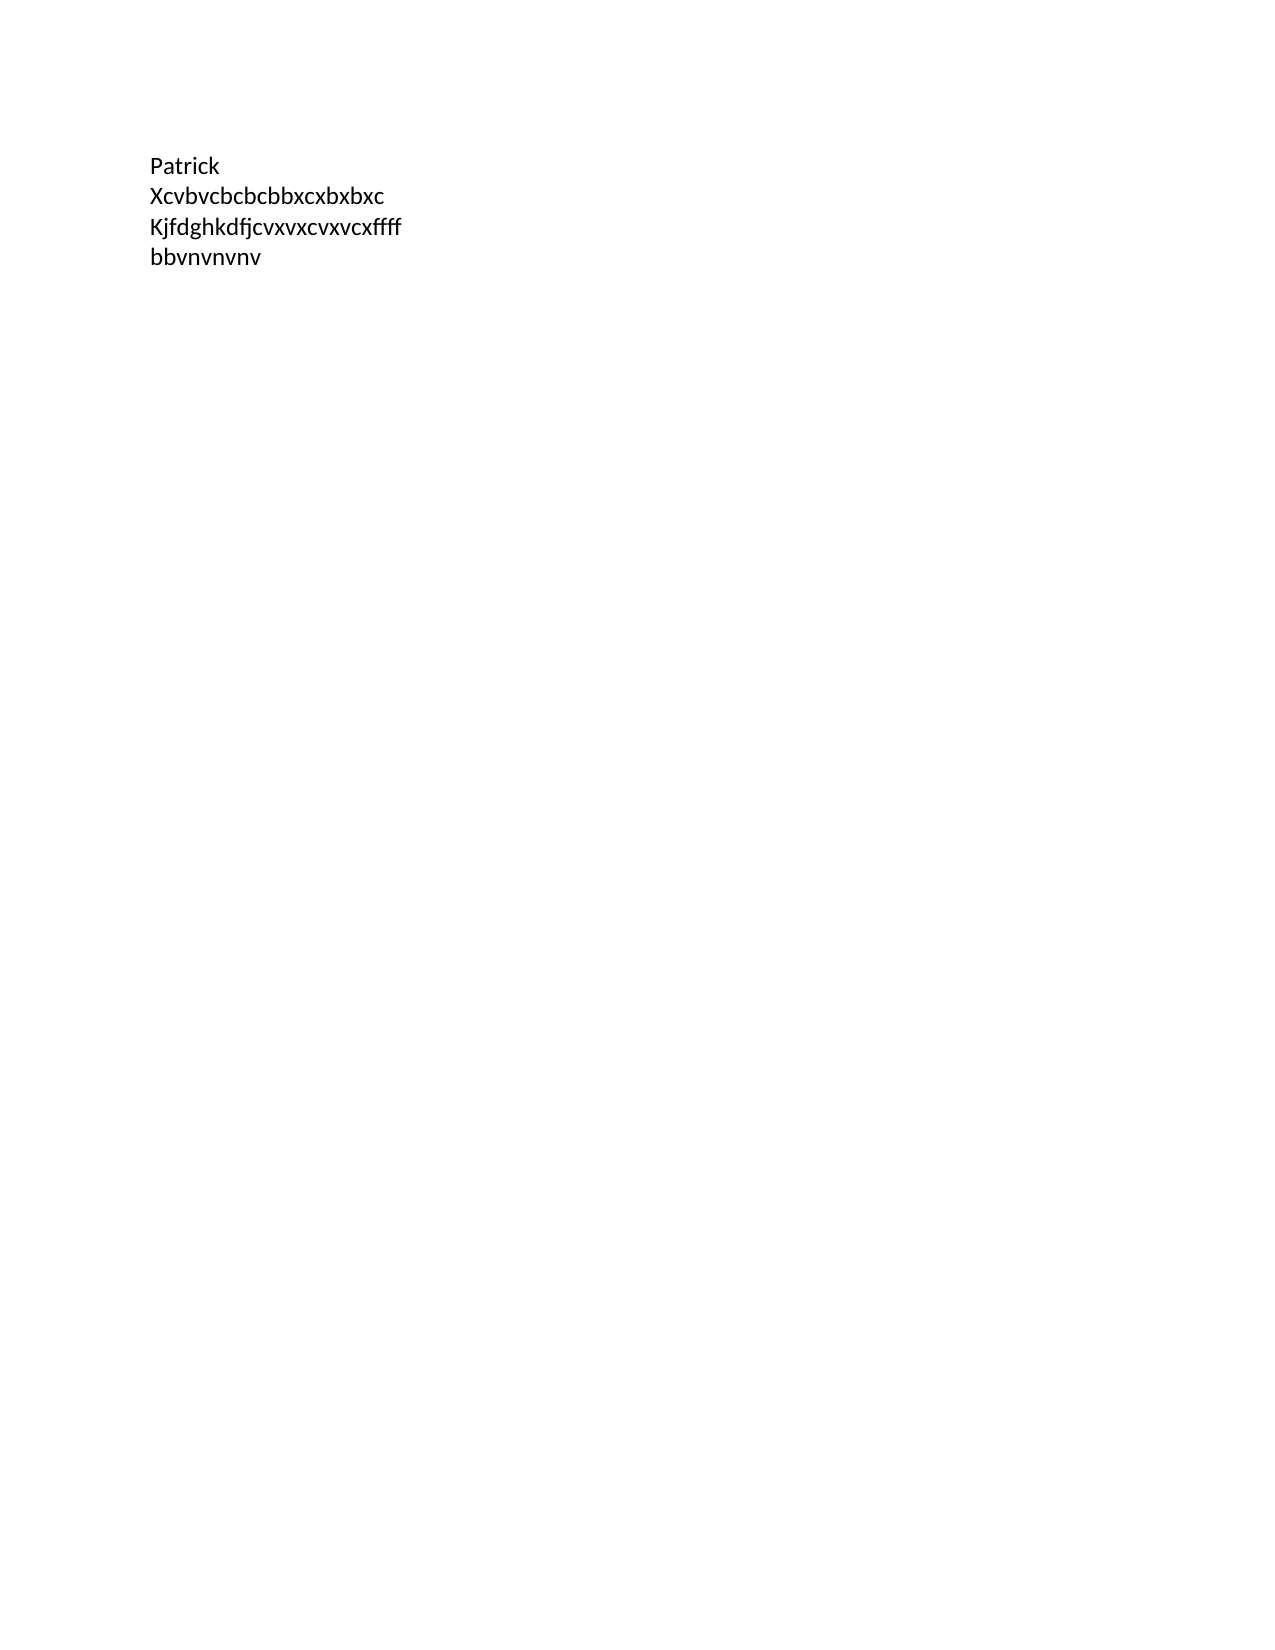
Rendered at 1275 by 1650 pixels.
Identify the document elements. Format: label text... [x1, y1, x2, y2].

text bbvnvnvnv [150, 242, 1125, 272]
text Xcvbvcbcbcbbxcxbxbxc [150, 181, 1125, 211]
text Kjfdghkdfjcvxvxcvxvcxffff [150, 211, 1125, 242]
text Patrick [150, 150, 1125, 181]
